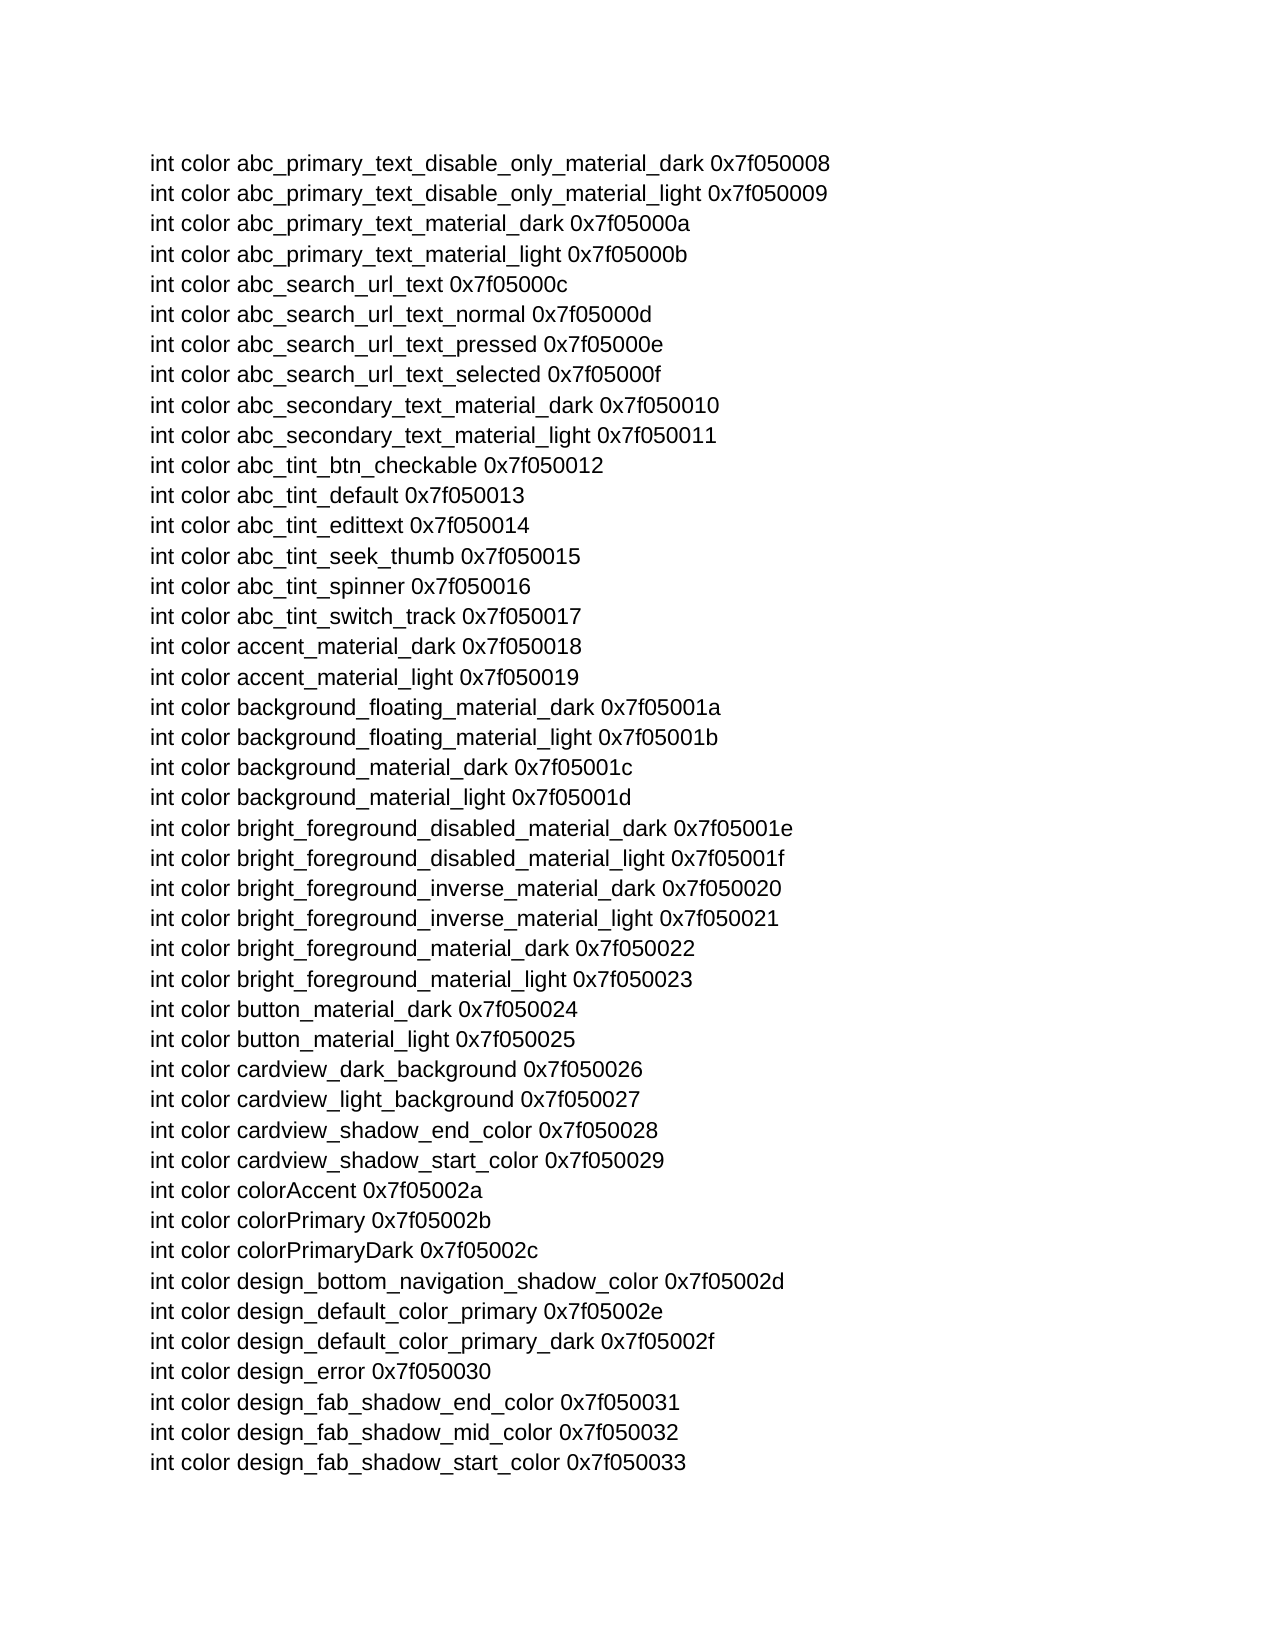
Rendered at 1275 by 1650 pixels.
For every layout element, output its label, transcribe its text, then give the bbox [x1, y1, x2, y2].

text int color abc_secondary_text_material_light 0x7f050011 [150, 422, 1125, 448]
text int color background_material_dark 0x7f05001c [150, 754, 1125, 781]
text int color bright_foreground_disabled_material_dark 0x7f05001e [150, 814, 1125, 841]
text int color abc_primary_text_disable_only_material_dark 0x7f050008 [150, 150, 1125, 176]
text int color design_fab_shadow_start_color 0x7f050033 [150, 1449, 1125, 1475]
text int color cardview_shadow_end_color 0x7f050028 [150, 1117, 1125, 1143]
text int color abc_tint_edittext 0x7f050014 [150, 512, 1125, 539]
text int color cardview_shadow_start_color 0x7f050029 [150, 1147, 1125, 1173]
text int color button_material_dark 0x7f050024 [150, 996, 1125, 1022]
text int color cardview_dark_background 0x7f050026 [150, 1056, 1125, 1083]
text int color colorPrimaryDark 0x7f05002c [150, 1237, 1125, 1264]
text int color design_default_color_primary_dark 0x7f05002f [150, 1328, 1125, 1354]
text int color design_fab_shadow_end_color 0x7f050031 [150, 1388, 1125, 1415]
text int color background_floating_material_light 0x7f05001b [150, 724, 1125, 750]
text int color abc_tint_seek_thumb 0x7f050015 [150, 543, 1125, 569]
text int color abc_primary_text_material_dark 0x7f05000a [150, 210, 1125, 237]
text int color bright_foreground_inverse_material_light 0x7f050021 [150, 905, 1125, 932]
text int color background_material_light 0x7f05001d [150, 784, 1125, 811]
text int color design_bottom_navigation_shadow_color 0x7f05002d [150, 1268, 1125, 1294]
text int color cardview_light_background 0x7f050027 [150, 1086, 1125, 1113]
text int color abc_primary_text_material_light 0x7f05000b [150, 241, 1125, 267]
text int color abc_search_url_text_selected 0x7f05000f [150, 361, 1125, 388]
text int color button_material_light 0x7f050025 [150, 1026, 1125, 1052]
text int color abc_search_url_text 0x7f05000c [150, 271, 1125, 297]
text int color abc_search_url_text_pressed 0x7f05000e [150, 331, 1125, 358]
text int color bright_foreground_material_dark 0x7f050022 [150, 935, 1125, 962]
text int color abc_tint_spinner 0x7f050016 [150, 573, 1125, 599]
text int color abc_tint_btn_checkable 0x7f050012 [150, 452, 1125, 478]
text int color abc_tint_switch_track 0x7f050017 [150, 603, 1125, 629]
text int color design_default_color_primary 0x7f05002e [150, 1298, 1125, 1324]
text int color design_fab_shadow_mid_color 0x7f050032 [150, 1419, 1125, 1445]
text int color abc_search_url_text_normal 0x7f05000d [150, 301, 1125, 327]
text int color accent_material_dark 0x7f050018 [150, 633, 1125, 660]
text int color design_error 0x7f050030 [150, 1358, 1125, 1385]
text int color bright_foreground_inverse_material_dark 0x7f050020 [150, 875, 1125, 901]
text int color colorAccent 0x7f05002a [150, 1177, 1125, 1203]
text int color accent_material_light 0x7f050019 [150, 663, 1125, 690]
text int color bright_foreground_material_light 0x7f050023 [150, 966, 1125, 992]
text int color abc_tint_default 0x7f050013 [150, 482, 1125, 509]
text int color colorPrimary 0x7f05002b [150, 1207, 1125, 1234]
text int color bright_foreground_disabled_material_light 0x7f05001f [150, 845, 1125, 871]
text int color abc_primary_text_disable_only_material_light 0x7f050009 [150, 180, 1125, 207]
text int color abc_secondary_text_material_dark 0x7f050010 [150, 392, 1125, 418]
text int color background_floating_material_dark 0x7f05001a [150, 694, 1125, 720]
